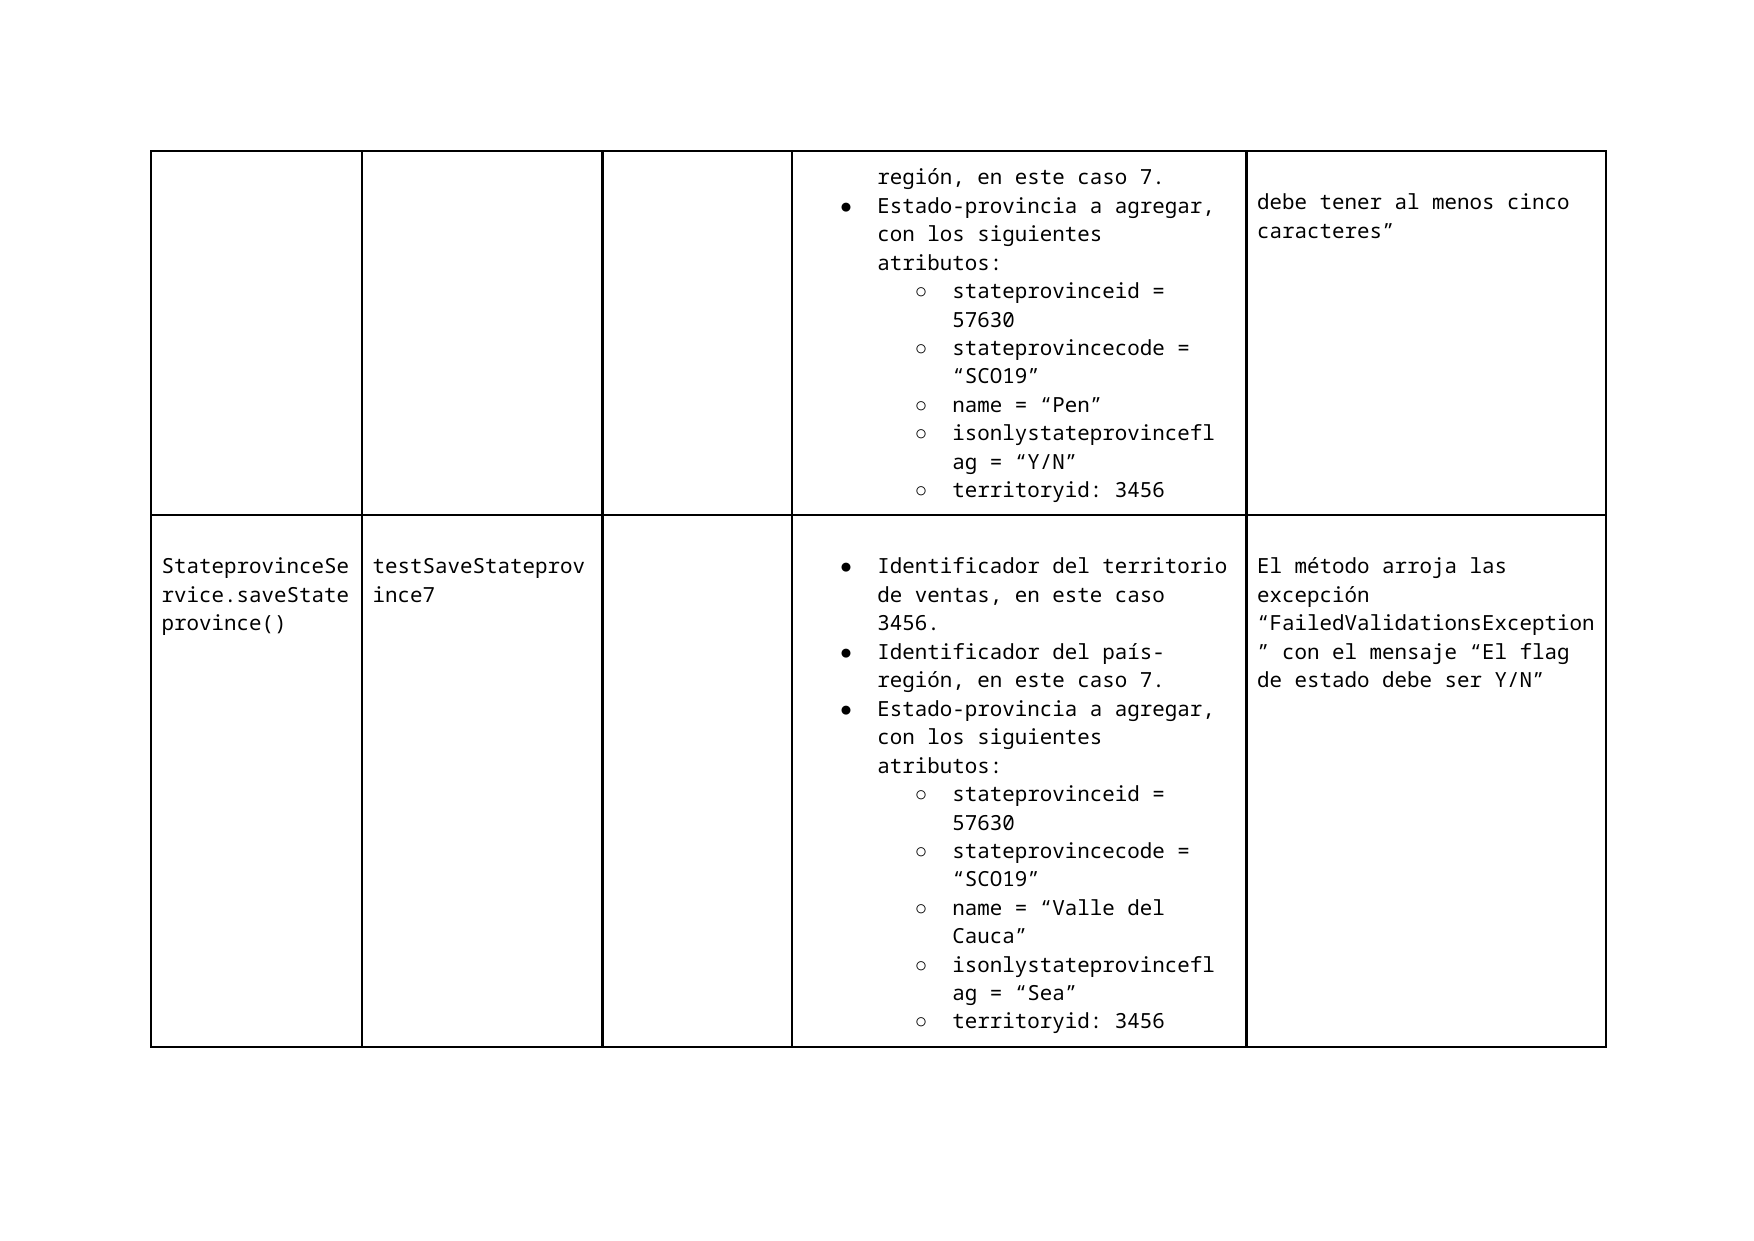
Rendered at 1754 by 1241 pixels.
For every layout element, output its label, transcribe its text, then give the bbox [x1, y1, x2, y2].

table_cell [363, 152, 601, 514]
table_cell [152, 152, 361, 514]
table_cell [1248, 152, 1605, 514]
table_cell [604, 516, 791, 1046]
table_cell testSaveStateprovince7 [363, 516, 601, 1046]
table_cell StateprovinceService.saveStateprovince() [152, 516, 361, 1046]
table_cell El método arroja las excepción “FailedValidationsException” con el mensaje “El flag de estado debe ser Y/N” [1248, 516, 1605, 1046]
table_cell [604, 152, 791, 514]
table_cell Identificador del territorio de ventas, en este caso 3456. Identificador del país-región, en este caso 7. Estado-provincia a agregar, con los siguientes atributos: stateprovinceid = 57630 stateprovincecode = “SCO19” name = “Valle del Cauca” isonlystateprovinceflag = “Sea” territoryid: 3456 [793, 516, 1245, 1046]
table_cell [793, 152, 1245, 514]
